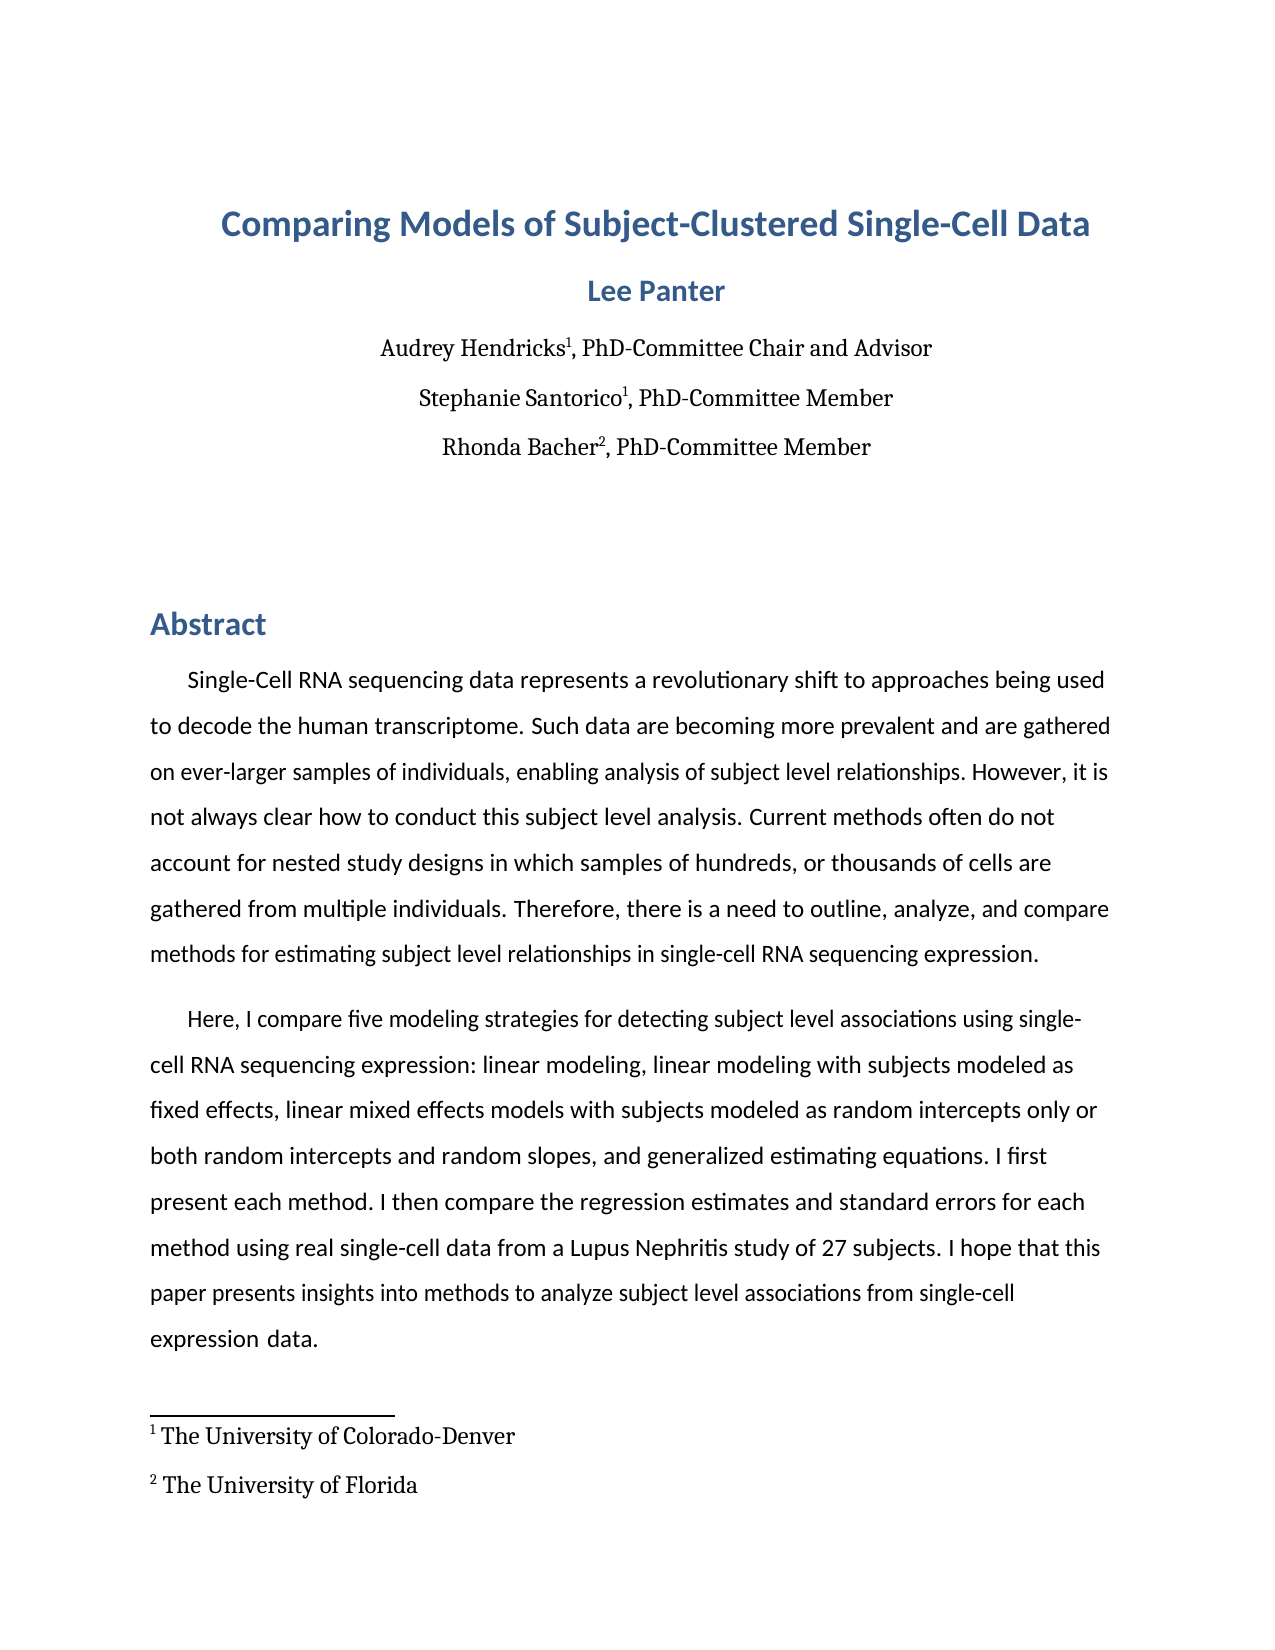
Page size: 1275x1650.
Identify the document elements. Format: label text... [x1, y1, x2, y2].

subtitle Single-Cell RNA sequencing data represents a revolutionary shift to approaches being used to decode the human transcriptome. Such data are becoming more prevalent and are gathered on ever-larger samples of individuals, enabling analysis of subject level relationships. However, it is not always clear how to conduct this subject level analysis. Current methods often do not account for nested study designs in which samples of hundreds, or thousands of cells are gathered from multiple individuals. Therefore, there is a need to outline, analyze, and compare methods for estimating subject level relationships in single-cell RNA sequencing expression. [150, 664, 1113, 969]
subtitle Here, I compare five modeling strategies for detecting subject level associations using single- cell RNA sequencing expression: linear modeling, linear modeling with subjects modeled as fixed effects, linear mixed effects models with subjects modeled as random intercepts only or both random intercepts and random slopes, and generalized estimating equations. I first present each method. I then compare the regression estimates and standard errors for each method using real single-cell data from a Lupus Nephritis study of 27 subjects. I hope that this paper presents insights into methods to analyze subject level associations from single-cell expression data. [150, 1003, 1113, 1354]
subtitle Lee Panter [150, 271, 1125, 309]
text Rhonda Bacher, PhD-Committee Member [150, 433, 1125, 462]
text Stephanie Santorico, PhD-Committee Member [150, 383, 1125, 412]
title Comparing Models of Subject-Clustered Single-Cell Data [150, 200, 1125, 246]
text Audrey Hendricks1, PhD-Committee Chair and Advisor [150, 334, 1125, 363]
subtitle Abstract [150, 603, 1125, 643]
